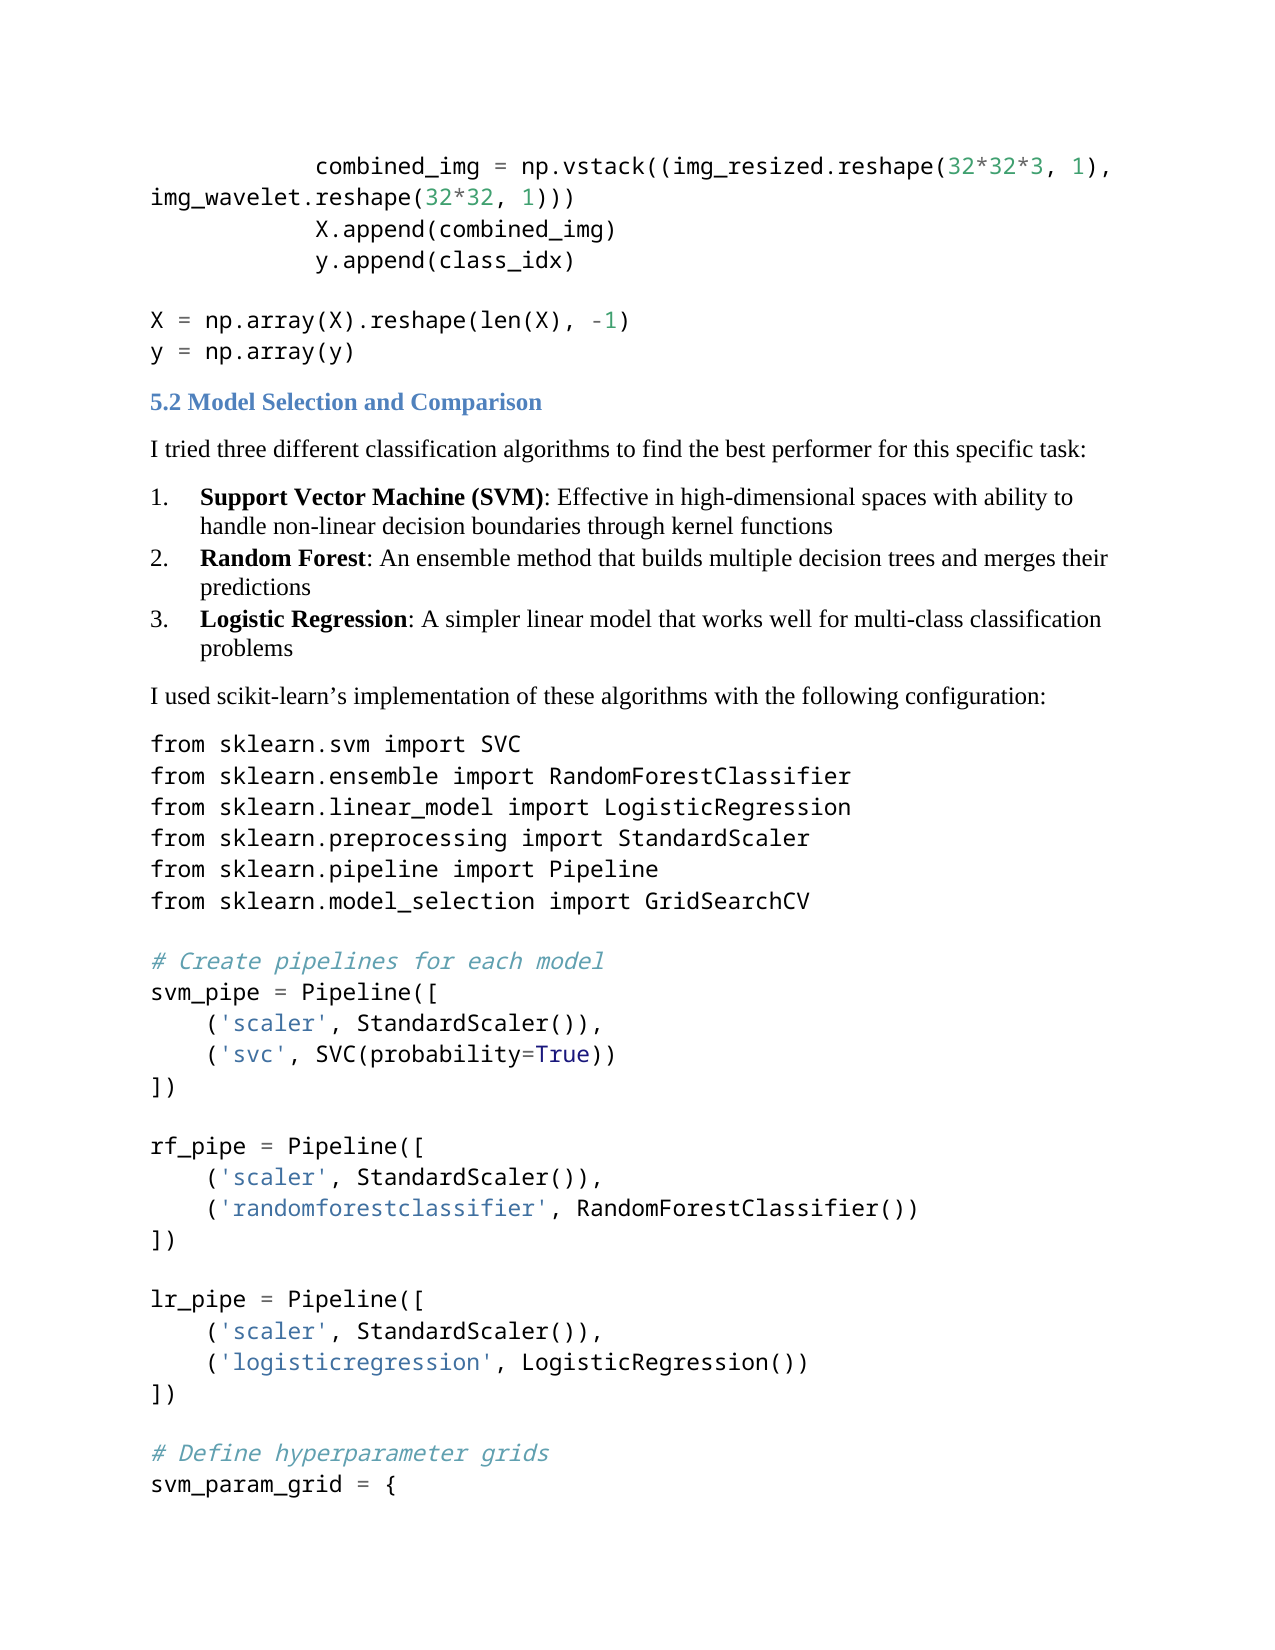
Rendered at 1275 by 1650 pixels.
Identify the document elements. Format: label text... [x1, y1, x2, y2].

text I used scikit-learn’s implementation of these algorithms with the following configuration: [150, 681, 1125, 709]
subtitle 5.2 Model Selection and Comparison [150, 387, 1125, 416]
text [150, 150, 1125, 366]
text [150, 728, 1125, 1499]
list Random Forest: An ensemble method that builds multiple decision trees and merges their predictions [150, 543, 1125, 601]
list Support Vector Machine (SVM): Effective in high-dimensional spaces with ability to handle non-linear decision boundaries through kernel functions [150, 482, 1125, 539]
list Logistic Regression: A simpler linear model that works well for multi-class classification problems [150, 604, 1125, 662]
text I tried three different classification algorithms to find the best performer for this specific task: [150, 434, 1125, 463]
